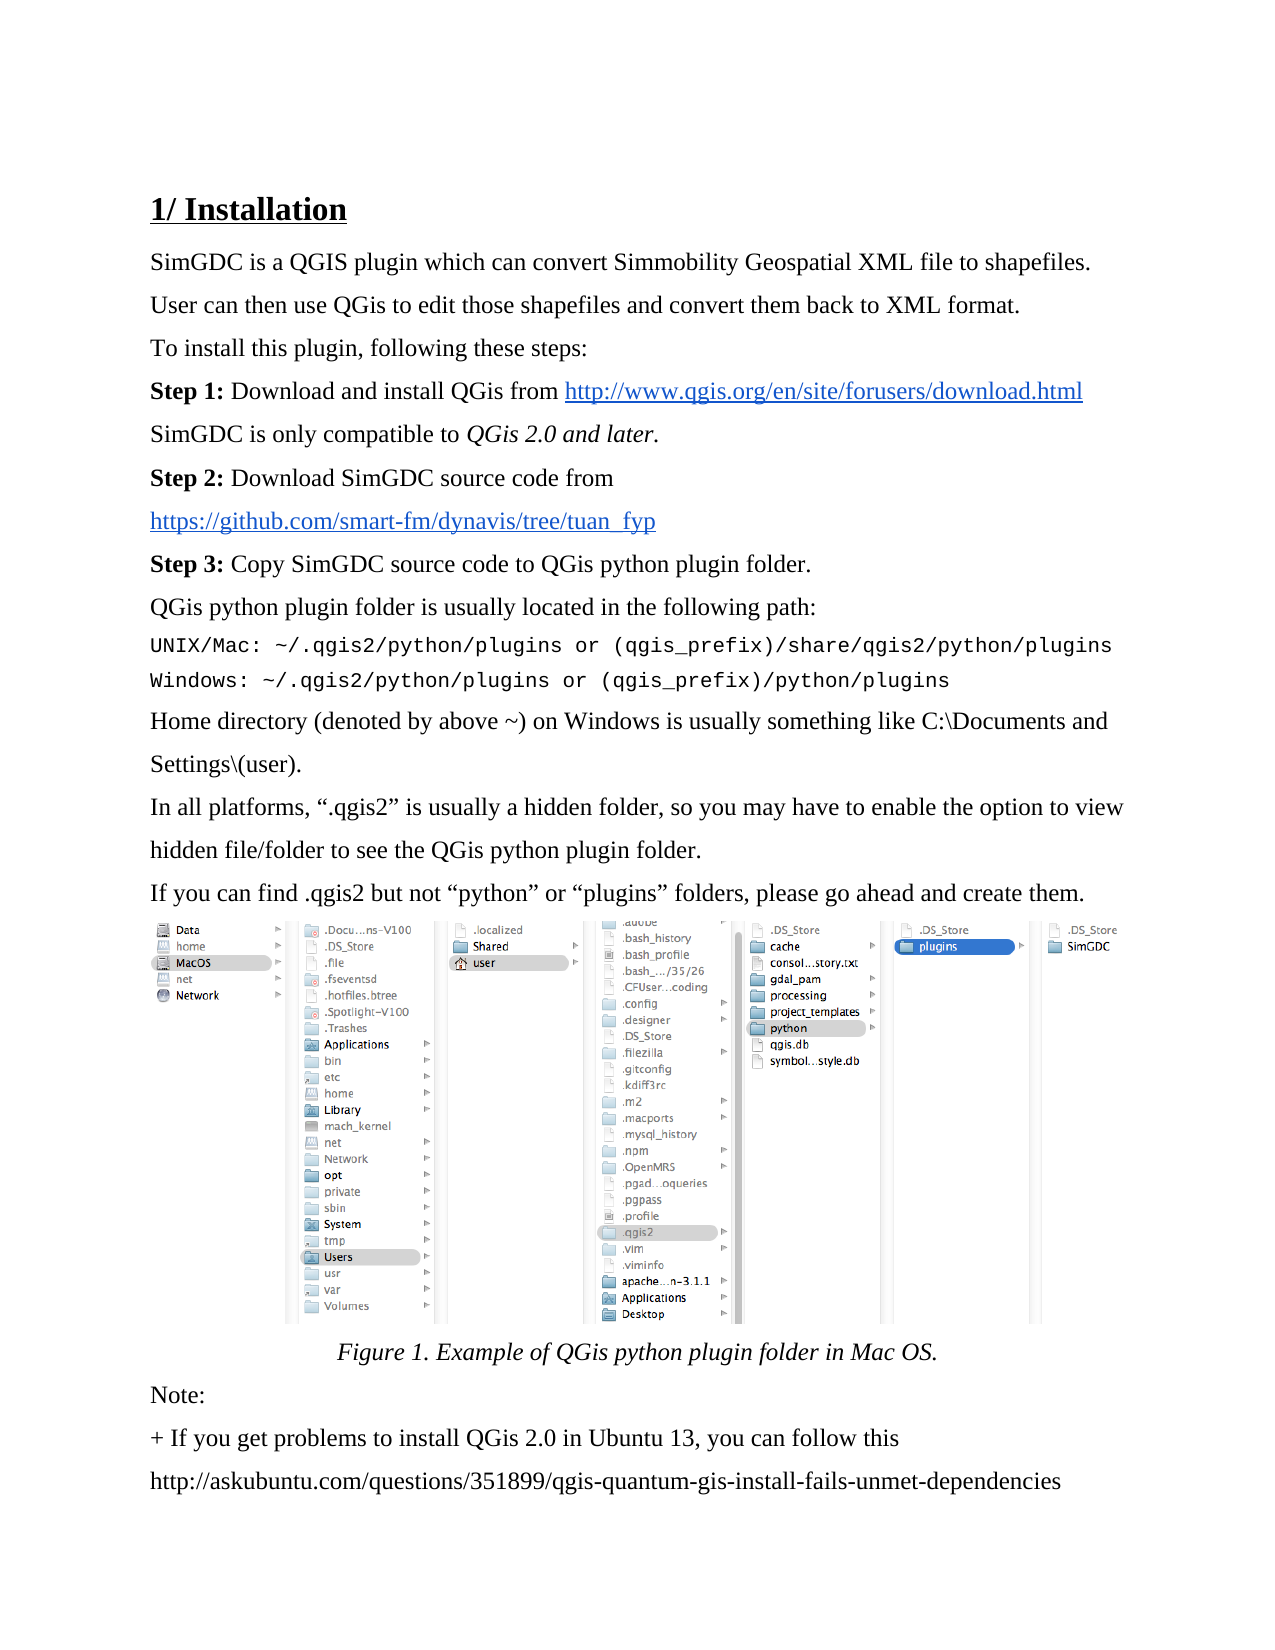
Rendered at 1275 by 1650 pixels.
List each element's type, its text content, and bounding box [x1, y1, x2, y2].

text Step 3: Copy SimGDC source code to QGis python plugin folder. [150, 549, 1125, 578]
text To install this plugin, following these steps: [150, 333, 1125, 362]
text In all platforms, “.qgis2” is usually a hidden folder, so you may have to enable the option to view hidden file/folder to see the QGis python plugin folder. [150, 792, 1125, 864]
text SimGDC is a QGIS plugin which can convert Simmobility Geospatial XML file to shapefiles. User can then use QGis to edit those shapefiles and convert them back to XML format. [150, 247, 1125, 319]
picture [150, 921, 1125, 1324]
text 1/ Installation [150, 189, 1125, 228]
text UNIX/Mac: ~/.qgis2/python/plugins or (qgis_prefix)/share/qgis2/python/plugins [150, 635, 1125, 659]
text Step 2: Download SimGDC source code from https://github.com/smart-fm/dynavis/tree/tuan_fyp [150, 463, 1125, 534]
text If you can find .qgis2 but not “python” or “plugins” folders, please go ahead and create them. [150, 878, 1125, 907]
text SimGDC is only compatible to QGis 2.0 and later. [150, 419, 1125, 448]
text + If you get problems to install QGis 2.0 in Ubuntu 13, you can follow this http://askubuntu.com/questions/351899/qgis-quantum-gis-install-fails-unmet-dependencies [150, 1423, 1125, 1495]
text Note: [150, 1380, 1125, 1409]
text Windows: ~/.qgis2/python/plugins or (qgis_prefix)/python/plugins [150, 671, 1125, 694]
text Step 1: Download and install QGis from http://www.qgis.org/en/site/forusers/download.html [150, 376, 1125, 405]
text Figure 1. Example of QGis python plugin folder in Mac OS. [150, 1337, 1125, 1366]
text QGis python plugin folder is usually located in the following path: [150, 592, 1125, 621]
text Home directory (denoted by above ~) on Windows is usually something like C:\Documents and Settings\(user). [150, 706, 1125, 778]
